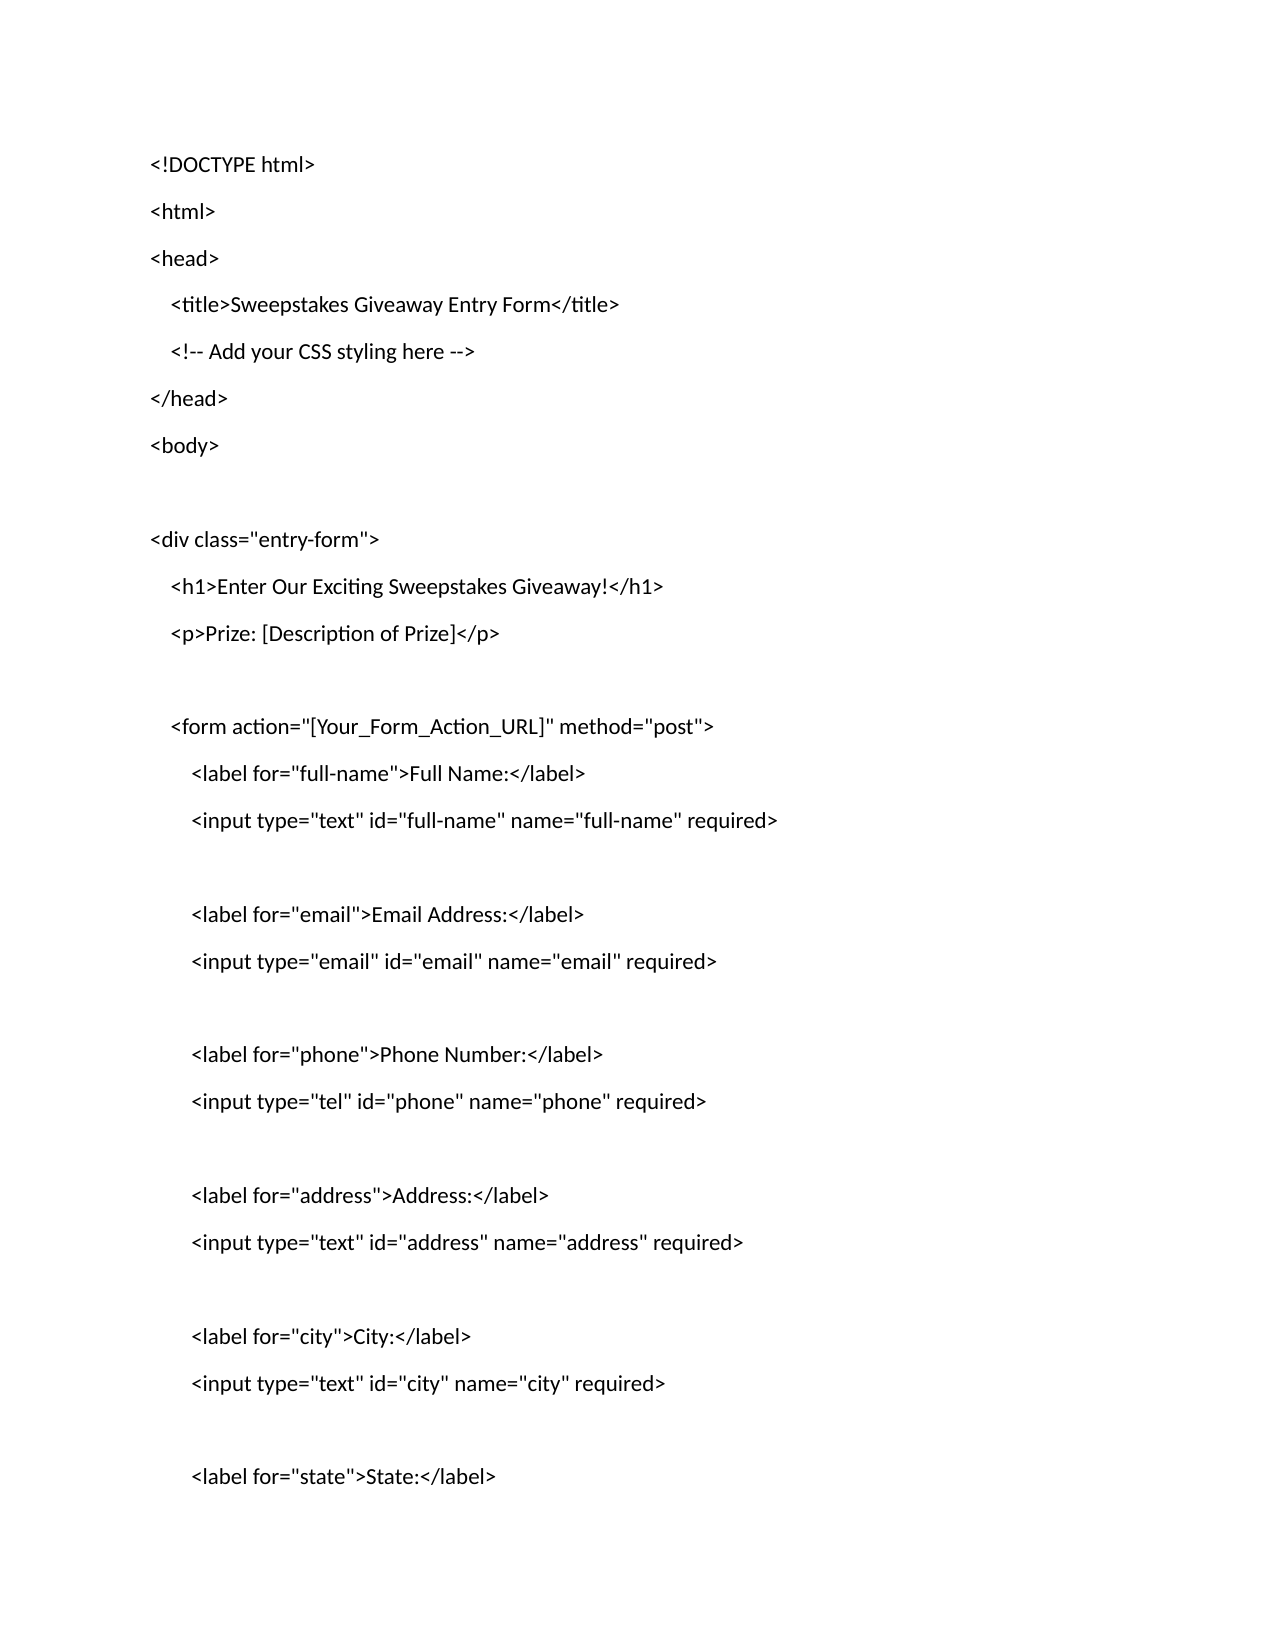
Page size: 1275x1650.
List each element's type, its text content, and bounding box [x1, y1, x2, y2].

text <head> [150, 244, 1125, 272]
text <body> [150, 431, 1125, 459]
text </head> [150, 384, 1125, 412]
text <input type="tel" id="phone" name="phone" required> [150, 1087, 1125, 1116]
text <label for="state">State:</label> [150, 1462, 1125, 1491]
text <label for="email">Email Address:</label> [150, 900, 1125, 928]
text <label for="full-name">Full Name:</label> [150, 759, 1125, 787]
text <label for="phone">Phone Number:</label> [150, 1041, 1125, 1069]
text <!DOCTYPE html> [150, 150, 1125, 178]
text <html> [150, 197, 1125, 225]
text <div class="entry-form"> [150, 525, 1125, 553]
text <form action="[Your_Form_Action_URL]" method="post"> [150, 712, 1125, 741]
text <input type="email" id="email" name="email" required> [150, 947, 1125, 975]
text <label for="city">City:</label> [150, 1322, 1125, 1350]
text <input type="text" id="city" name="city" required> [150, 1369, 1125, 1397]
text <!-- Add your CSS styling here --> [150, 337, 1125, 366]
text <label for="address">Address:</label> [150, 1181, 1125, 1209]
text <input type="text" id="full-name" name="full-name" required> [150, 806, 1125, 834]
text <h1>Enter Our Exciting Sweepstakes Giveaway!</h1> [150, 572, 1125, 600]
text <title>Sweepstakes Giveaway Entry Form</title> [150, 291, 1125, 319]
text <input type="text" id="address" name="address" required> [150, 1228, 1125, 1256]
text <p>Prize: [Description of Prize]</p> [150, 619, 1125, 647]
